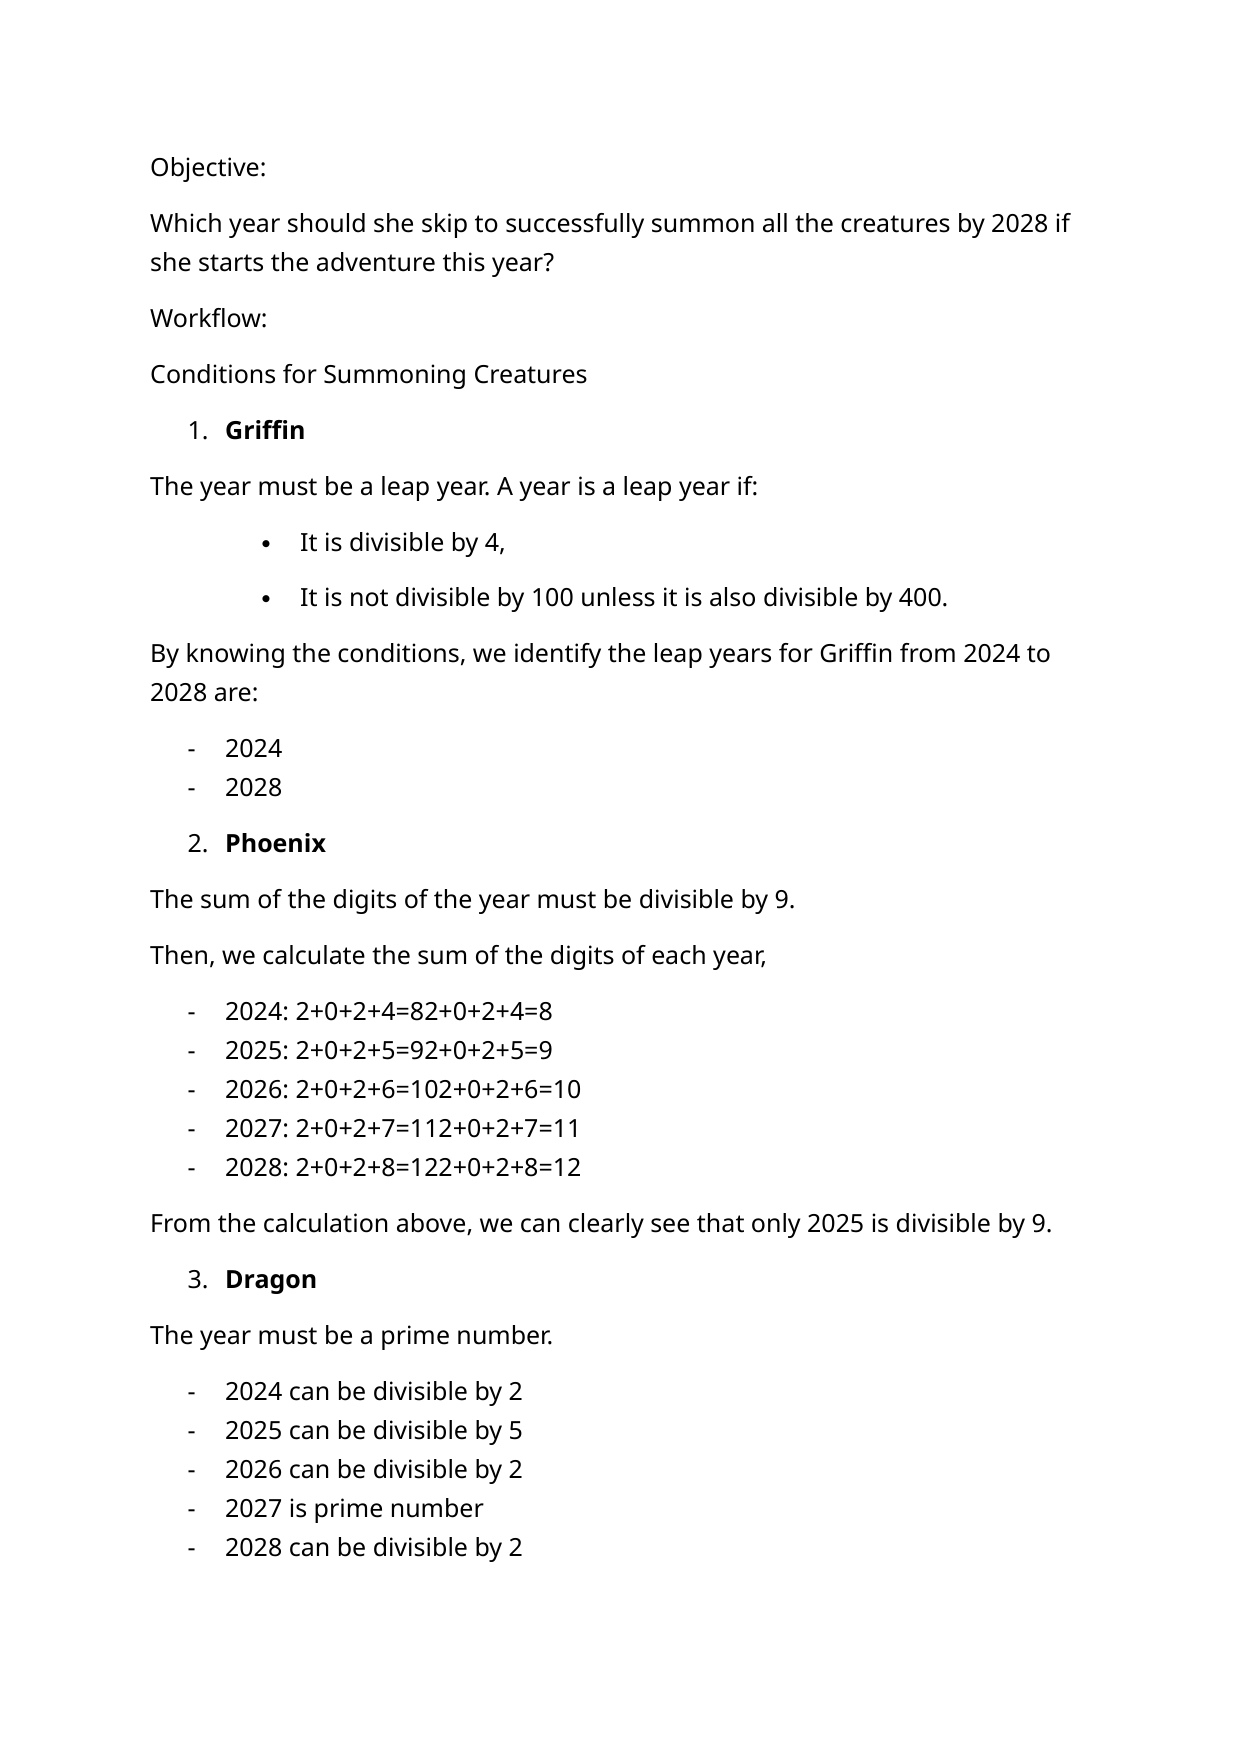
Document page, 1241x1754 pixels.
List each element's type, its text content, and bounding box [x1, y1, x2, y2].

list 2024: 2+0+2+4=82+0+2+4=8 [187, 993, 1090, 1027]
text Which year should she skip to successfully summon all the creatures by 2028 if she starts the adventure this year? [150, 206, 1090, 279]
text The year must be a leap year. A year is a leap year if: [150, 468, 1090, 502]
text From the calculation above, we can clearly see that only 2025 is divisible by 9. [150, 1206, 1090, 1240]
text Then, we calculate the sum of the digits of each year, [150, 937, 1090, 972]
list 2027: 2+0+2+7=112+0+2+7=11 [187, 1111, 1090, 1145]
list 2024 [187, 731, 1090, 765]
list 2024 can be divisible by 2 [187, 1373, 1090, 1407]
text Workflow: [150, 301, 1090, 335]
list 2028: 2+0+2+8=122+0+2+8=12 [187, 1150, 1090, 1184]
text Conditions for Summoning Creatures [150, 357, 1090, 391]
list 2025: 2+0+2+5=92+0+2+5=9 [187, 1032, 1090, 1067]
list Phoenix [187, 826, 1090, 860]
list 2028 can be divisible by 2 [187, 1530, 1090, 1564]
list 2026 can be divisible by 2 [187, 1452, 1090, 1486]
list 2026: 2+0+2+6=102+0+2+6=10 [187, 1072, 1090, 1106]
list It is not divisible by 100 unless it is also divisible by 400. [262, 580, 1090, 614]
list 2028 [187, 770, 1090, 804]
list Dragon [187, 1262, 1090, 1296]
list 2027 is prime number [187, 1491, 1090, 1525]
list It is divisible by 4, [262, 524, 1090, 558]
list Griffin [187, 412, 1090, 447]
list 2025 can be divisible by 5 [187, 1412, 1090, 1447]
text By knowing the conditions, we identify the leap years for Griffin from 2024 to 2028 are: [150, 636, 1090, 709]
text Objective: [150, 150, 1090, 184]
text The sum of the digits of the year must be divisible by 9. [150, 882, 1090, 916]
text The year must be a prime number. [150, 1317, 1090, 1352]
